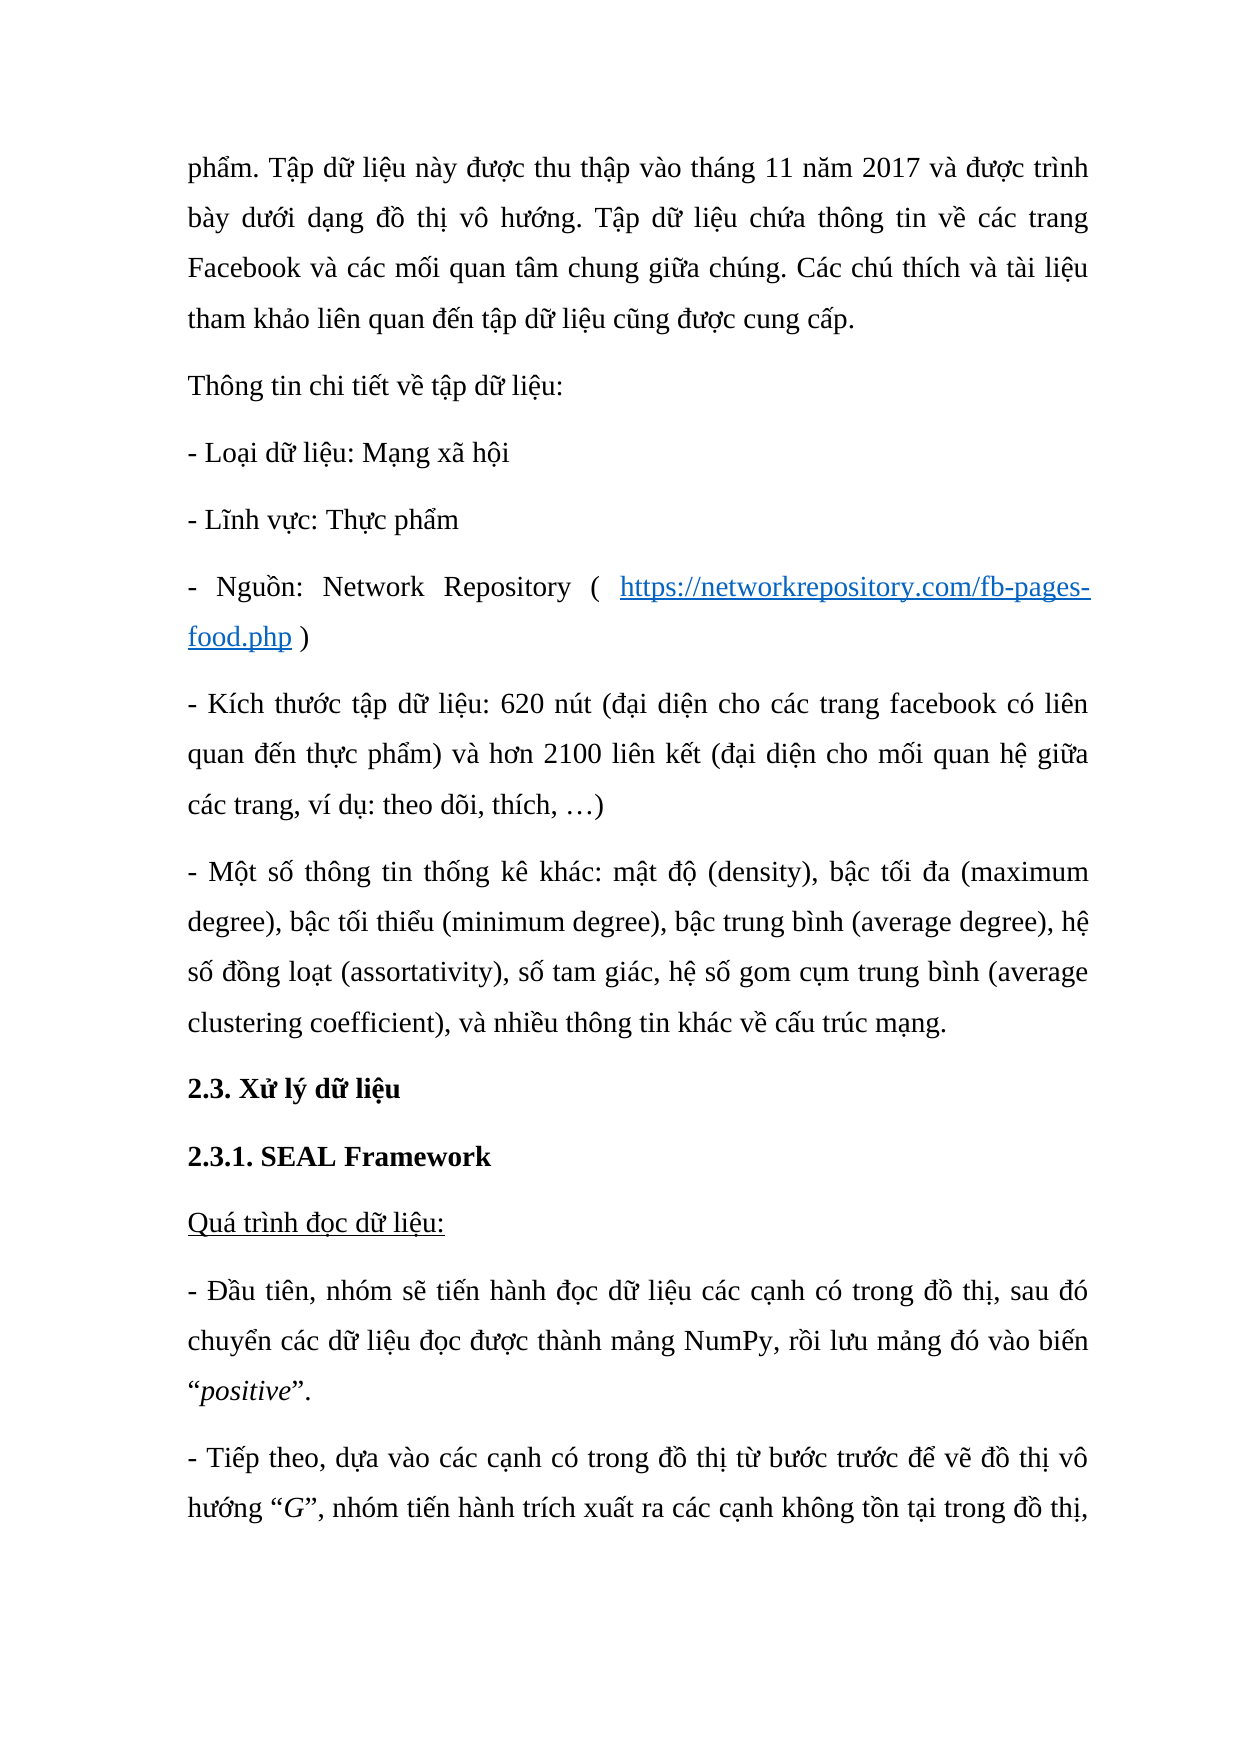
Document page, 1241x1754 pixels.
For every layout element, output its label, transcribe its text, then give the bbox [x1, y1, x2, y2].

text - Một số thông tin thống kê khác: mật độ (density), bậc tối đa (maximum degree), bậc tối thiểu (minimum degree), bậc trung bình (average degree), hệ số đồng loạt (assortativity), số tam giác, hệ số gom cụm trung bình (average clustering coefficient), và nhiều thông tin khác về cấu trúc mạng. [187, 854, 1090, 1038]
text - Lĩnh vực: Thực phẩm [187, 502, 1090, 535]
text 2.3. Xử lý dữ liệu [187, 1072, 1090, 1105]
text - Kích thước tập dữ liệu: 620 nút (đại diện cho các trang facebook có liên quan đến thực phẩm) và hơn 2100 liên kết (đại diện cho mối quan hệ giữa các trang, ví dụ: theo dõi, thích, …) [187, 686, 1090, 820]
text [187, 150, 1090, 334]
text - Đầu tiên, nhóm sẽ tiến hành đọc dữ liệu các cạnh có trong đồ thị, sau đó chuyển các dữ liệu đọc được thành mảng NumPy, rồi lưu mảng đó vào biến “positive”. [187, 1273, 1090, 1407]
text - Loại dữ liệu: Mạng xã hội [187, 435, 1090, 468]
text - Nguồn: Network Repository ( https://networkrepository.com/fb-pages-food.php ) [187, 569, 1090, 653]
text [187, 1440, 1090, 1524]
text Quá trình đọc dữ liệu: [187, 1206, 1090, 1239]
text 2.3.1. SEAL Framework [187, 1139, 1090, 1172]
text Thông tin chi tiết về tập dữ liệu: [187, 368, 1090, 401]
